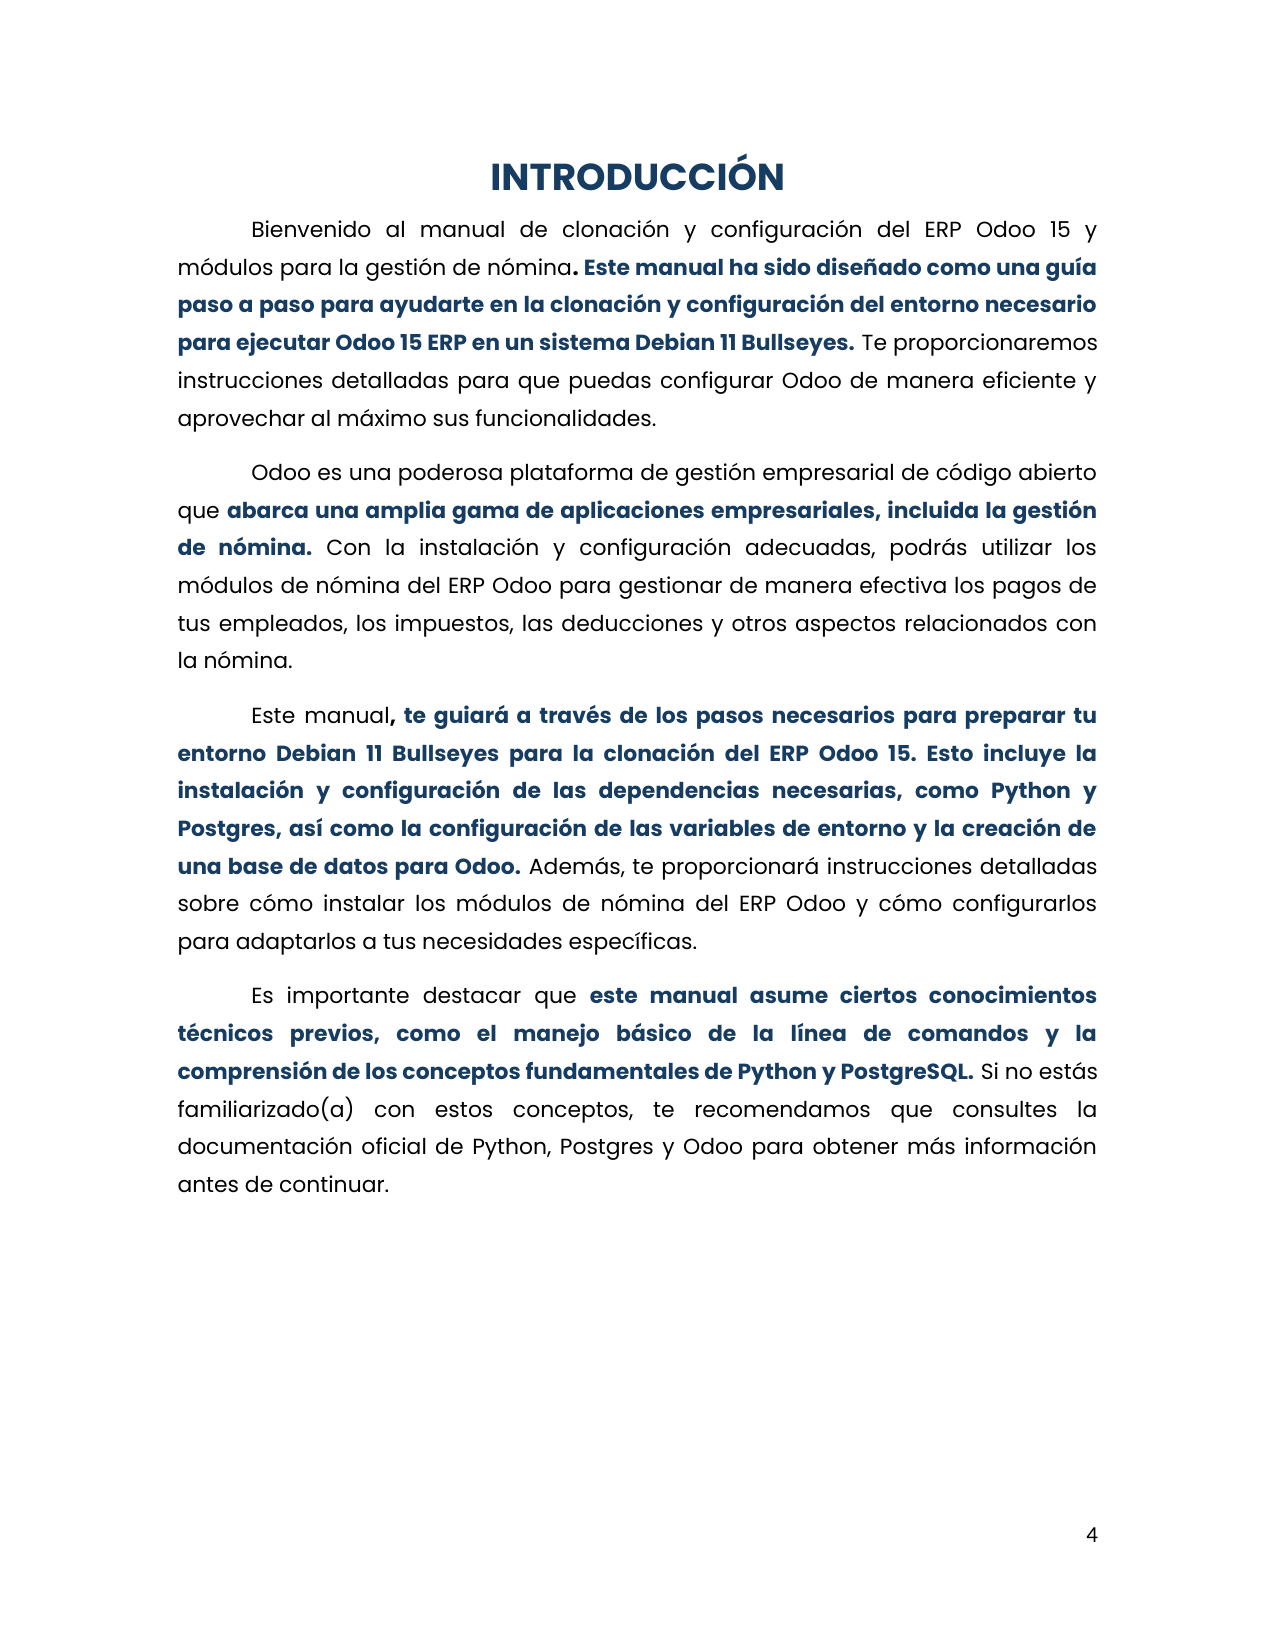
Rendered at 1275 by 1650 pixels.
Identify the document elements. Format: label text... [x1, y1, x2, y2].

text Bienvenido al manual de clonación y configuración del ERP Odoo 15 y módulos para la gestión de nómina. Este manual ha sido diseñado como una guía paso a paso para ayudarte en la clonación y configuración del entorno necesario para ejecutar Odoo 15 ERP en un sistema Debian 11 Bullseyes. Te proporcionaremos instrucciones detalladas para que puedas configurar Odoo de manera eficiente y aprovechar al máximo sus funcionalidades. [177, 212, 1098, 434]
text Odoo es una poderosa plataforma de gestión empresarial de código abierto que abarca una amplia gama de aplicaciones empresariales, incluida la gestión de nómina. Con la instalación y configuración adecuadas, podrás utilizar los módulos de nómina del ERP Odoo para gestionar de manera efectiva los pagos de tus empleados, los impuestos, las deducciones y otros aspectos relacionados con la nómina. [177, 455, 1098, 677]
text Es importante destacar que este manual asume ciertos conocimientos técnicos previos, como el manejo básico de la línea de comandos y la comprensión de los conceptos fundamentales de Python y PostgreSQL. Si no estás familiarizado(a) con estos conceptos, te recomendamos que consultes la documentación oficial de Python, Postgres y Odoo para obtener más información antes de continuar. [177, 979, 1098, 1200]
subtitle INTRODUCCIÓN [177, 148, 1098, 204]
text Este manual, te guiará a través de los pasos necesarios para preparar tu entorno Debian 11 Bullseyes para la clonación del ERP Odoo 15. Esto incluye la instalación y configuración de las dependencias necesarias, como Python y Postgres, así como la configuración de las variables de entorno y la creación de una base de datos para Odoo. Además, te proporcionará instrucciones detalladas sobre cómo instalar los módulos de nómina del ERP Odoo y cómo configurarlos para adaptarlos a tus necesidades específicas. [177, 698, 1098, 957]
